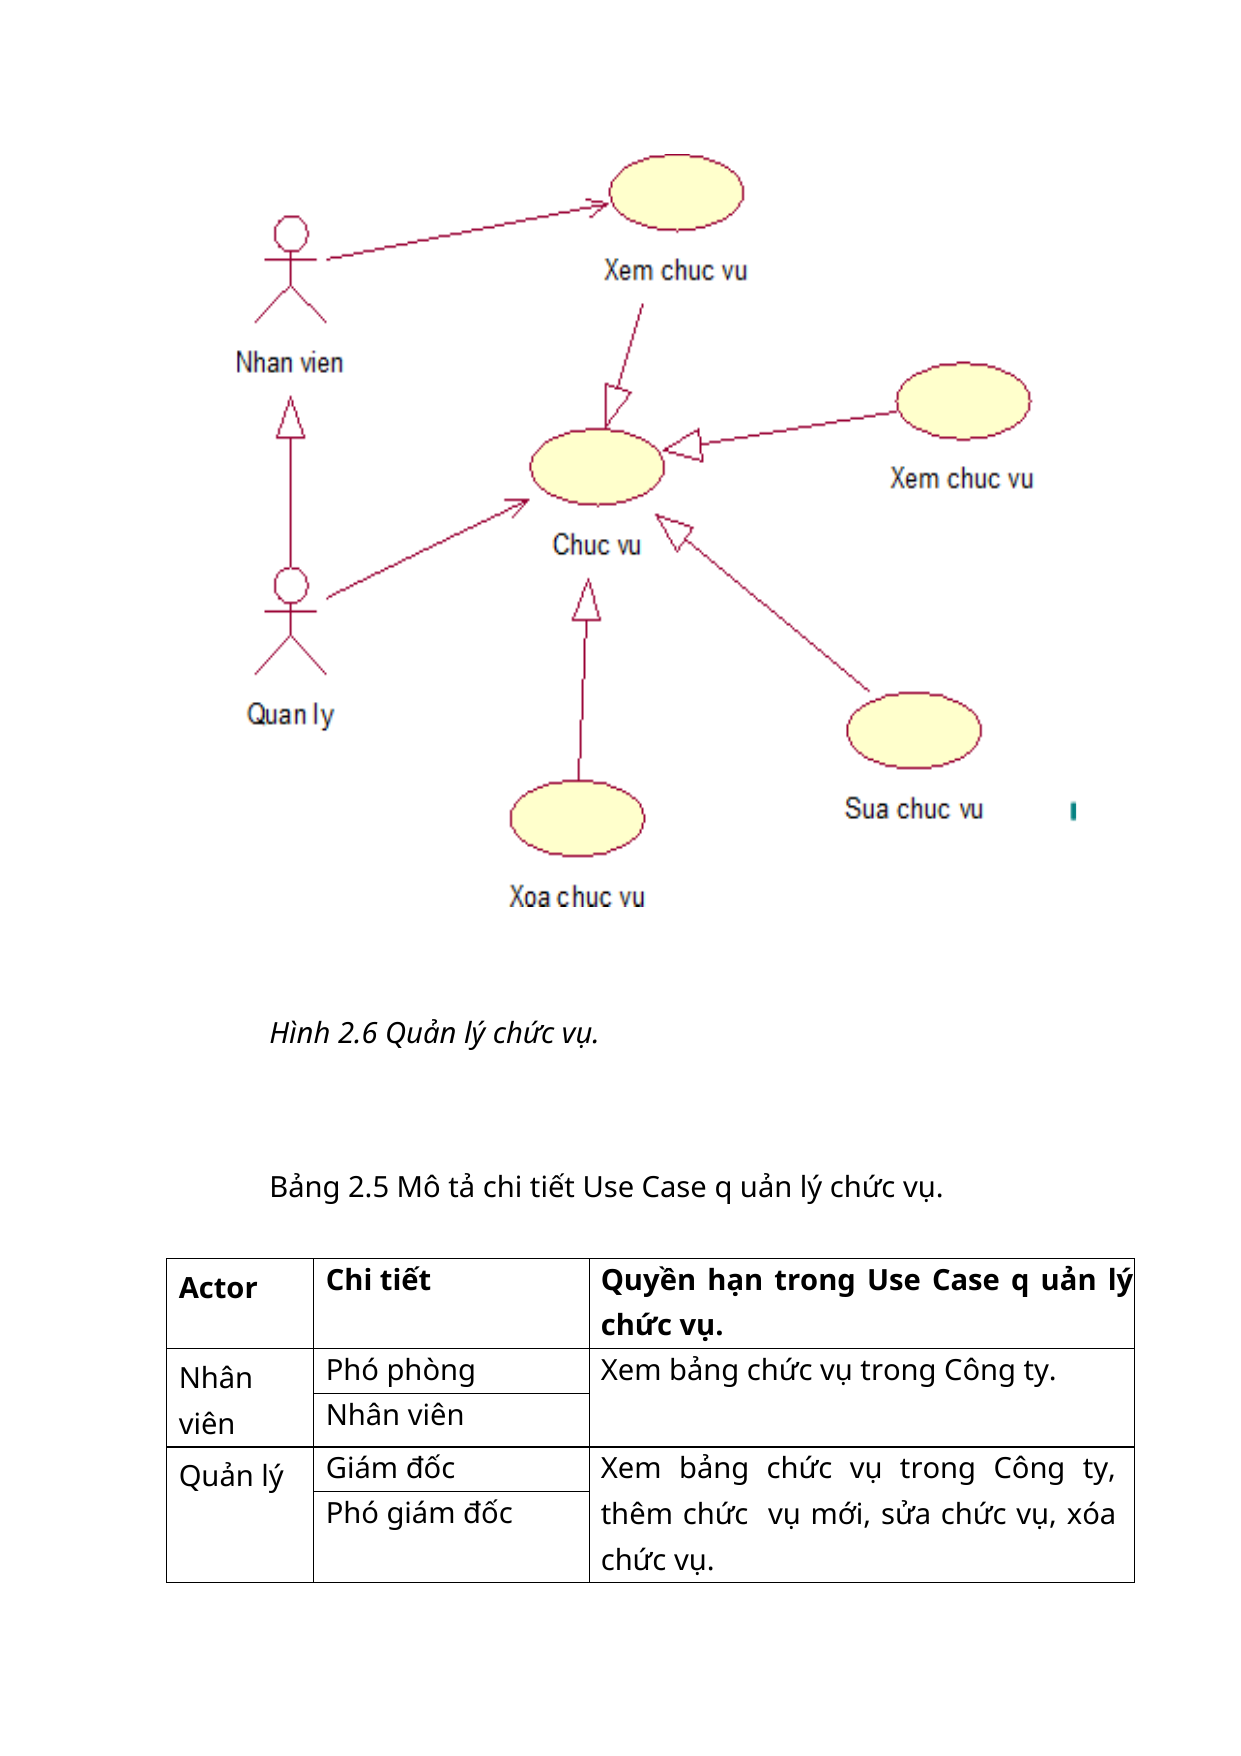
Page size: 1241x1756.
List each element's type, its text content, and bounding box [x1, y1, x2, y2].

table_header Chi tiết [314, 1259, 589, 1348]
table_cell Phó giám đốc [314, 1492, 589, 1582]
table_cell Xem bảng chức vụ trong Công ty. [590, 1349, 1134, 1446]
picture [236, 154, 1077, 907]
text Hình 2.6 Quản lý chức vụ. [269, 1012, 1029, 1052]
table_cell Quản lý [167, 1448, 313, 1582]
table_header Actor [167, 1259, 313, 1348]
text Bảng 2.5 Mô tả chi tiết Use Case q uản lý chức vụ. [269, 1166, 1030, 1206]
table_cell Nhân viên [314, 1394, 589, 1446]
table_cell Nhân viên [167, 1349, 313, 1446]
table_cell Phó phòng [314, 1349, 589, 1393]
table_cell Xem bảng chức vụ trong Công ty, thêm chức vụ mới, sửa chức vụ, xóa chức vụ. [590, 1448, 1134, 1582]
table_cell Giám đốc [314, 1448, 589, 1491]
table_header Quyền hạn trong Use Case q uản lý chức vụ. [590, 1259, 1134, 1348]
